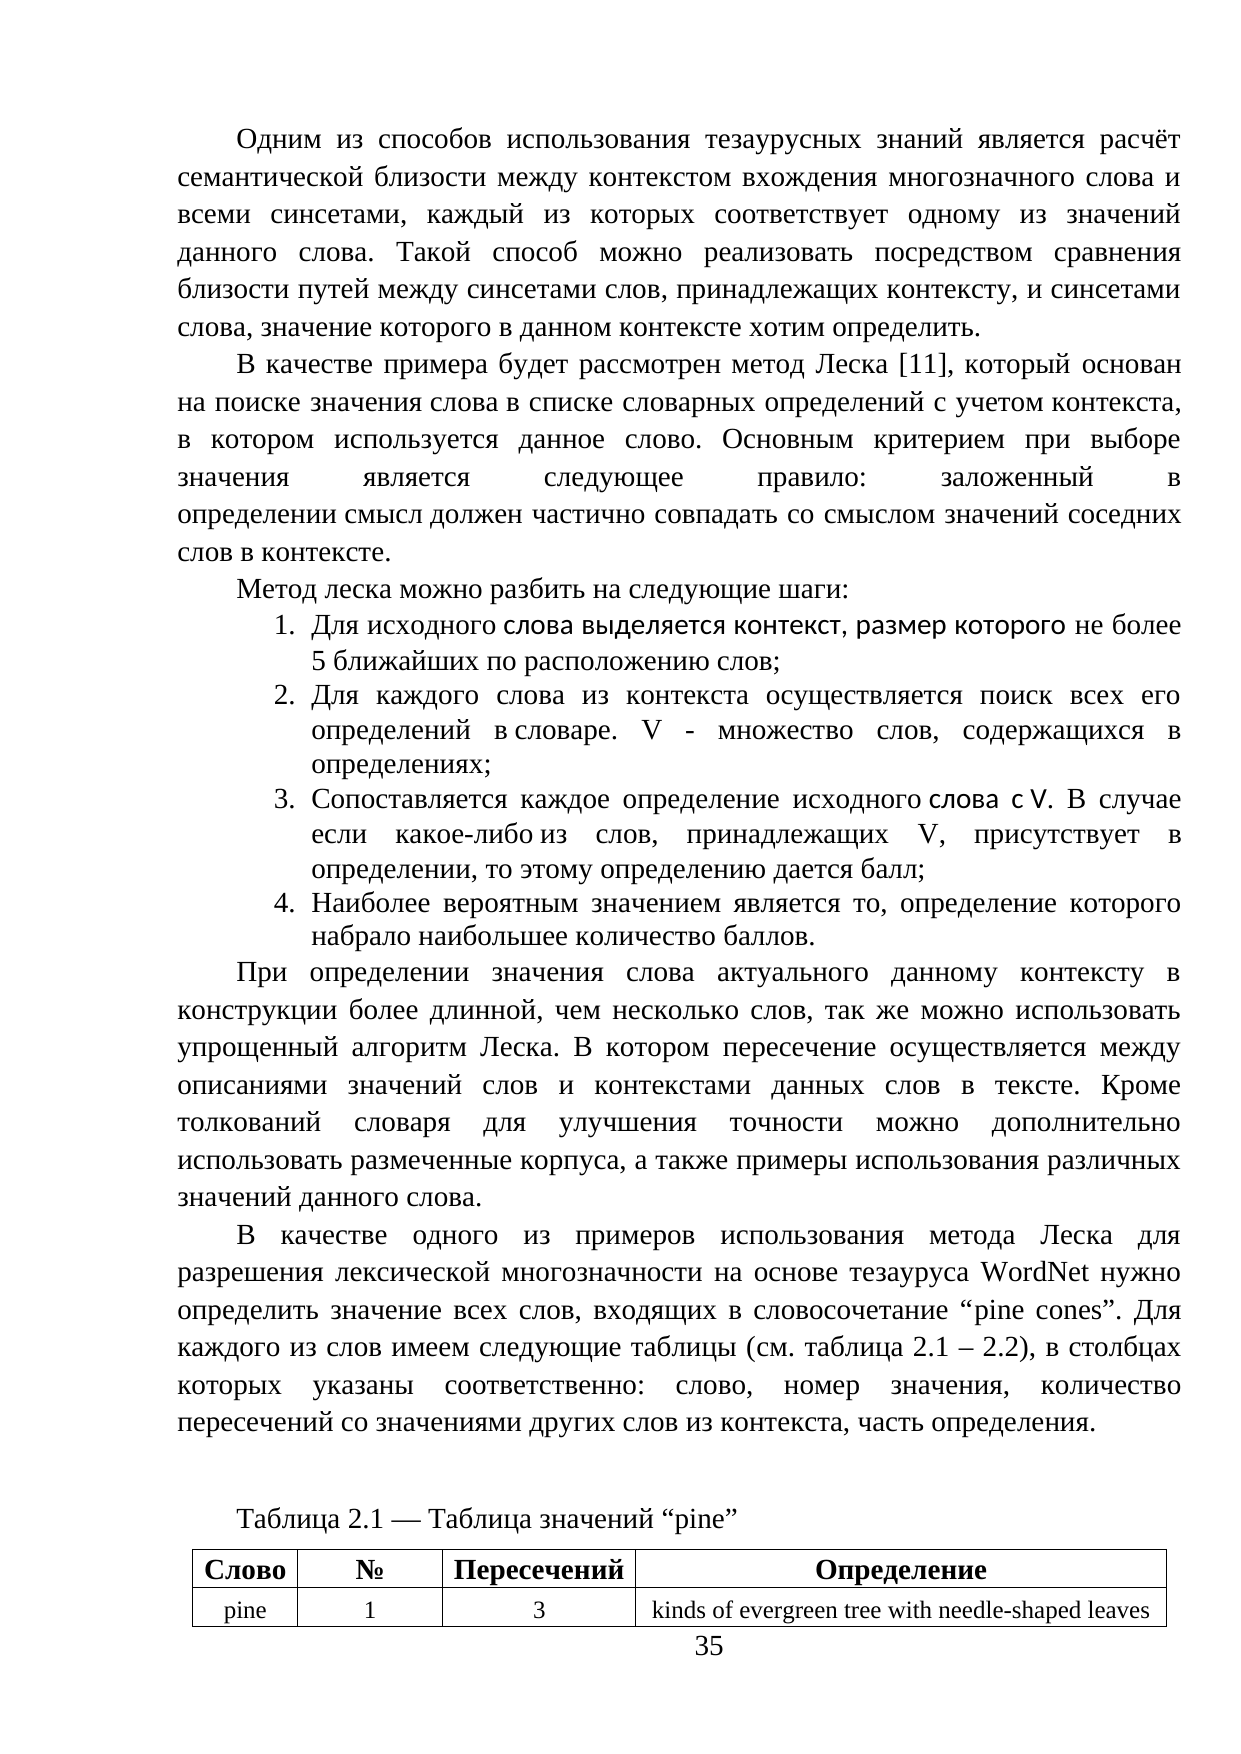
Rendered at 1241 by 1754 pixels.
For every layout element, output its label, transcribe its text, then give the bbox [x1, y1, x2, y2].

list Сопоставляется каждое определение исходного слова с V. В случае если какое-либо из слов, принадлежащих V, присутствует в определении, то этому определению дается балл; [273, 780, 1182, 885]
text При определении значения слова актуального данному контексту в конструкции более длинной, чем несколько слов, так же можно использовать упрощенный алгоритм Леска. В котором пересечение осуществляется между описаниями значений слов и контекстами данных слов в тексте. Кроме толкований словаря для улучшения точности можно дополнительно использовать размеченные корпуса, а также примеры использования различных значений данного слова. [177, 952, 1182, 1214]
table_header № [298, 1550, 442, 1587]
table_cell kinds of evergreen tree with needle-shaped leaves [636, 1588, 1166, 1626]
table_header Слово [193, 1550, 297, 1587]
list Для каждого слова из контекста осуществляется поиск всех его определений в словаре. V - множество слов, содержащихся в определениях; [273, 677, 1182, 780]
text В качестве одного из примеров использования метода Леска для разрешения лексической многозначности на основе тезауруса WordNet нужно определить значение всех слов, входящих в словосочетание “pine cones”. Для каждого из слов имеем следующие таблицы (см. таблица 2.1 – 2.2), в столбцах которых указаны соответственно: слово, номер значения, количество пересечений со значениями других слов из контекста, часть определения. [177, 1214, 1182, 1439]
list Наиболее вероятным значением является то, определение которого набрало наибольшее количество баллов. [273, 885, 1182, 952]
table_header Определение [636, 1550, 1166, 1587]
text Метод леска можно разбить на следующие шаги: [177, 568, 1182, 606]
table_cell 1 [298, 1588, 442, 1626]
text В качестве примера будет рассмотрен метод Леска [11], который основан на поиске значения слова в списке словарных определений с учетом контекста, в котором используется данное слово. Основным критерием при выборе значения является следующее правило: заложенный в определении смысл должен частично совпадать со смыслом значений соседних слов в контексте. [177, 343, 1182, 421]
text Таблица 2.1 — Таблица значений “pine” [177, 1499, 1182, 1536]
text В качестве примера будет рассмотрен метод Леска [11], который основан на поиске значения слова в списке словарных определений с учетом контекста, в котором используется данное слово. Основным критерием при выборе значения является следующее правило: заложенный в определении смысл должен частично совпадать со смыслом значений соседних слов в контексте. [177, 492, 1182, 568]
list Для исходного слова выделяется контекст, размер которого не более 5 ближайших по расположению слов; [273, 606, 1182, 677]
table_cell 3 [443, 1588, 635, 1626]
table_header Пересечений [443, 1550, 635, 1587]
table_cell pine [193, 1588, 297, 1626]
